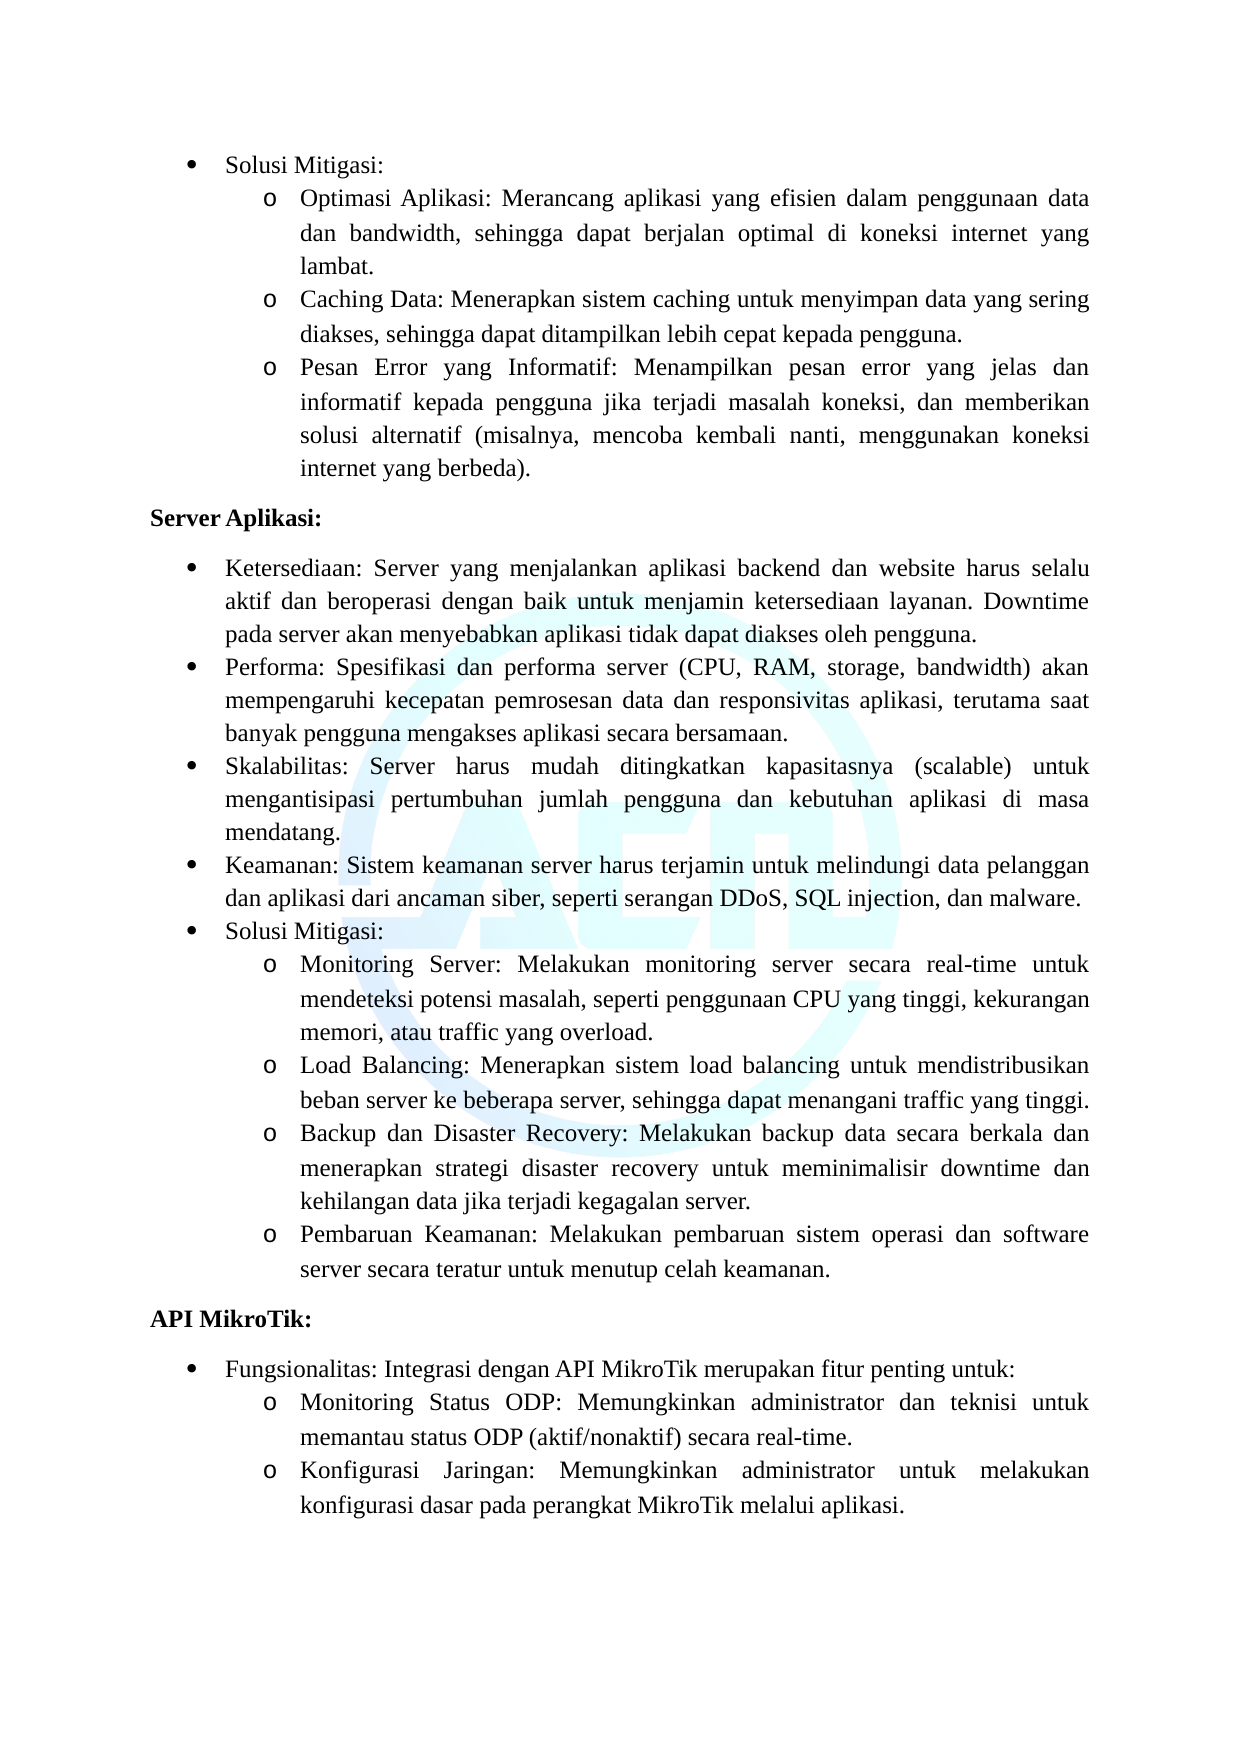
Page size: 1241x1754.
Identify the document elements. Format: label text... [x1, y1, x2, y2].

list Monitoring Status ODP: Memungkinkan administrator dan teknisi untuk memantau status ODP (aktif/nonaktif) secara real-time. [262, 1387, 1090, 1451]
list Performa: Spesifikasi dan performa server (CPU, RAM, storage, bandwidth) akan mempengaruhi kecepatan pemrosesan data dan responsivitas aplikasi, terutama saat banyak pengguna mengakses aplikasi secara bersamaan. [187, 652, 1090, 747]
list Ketersediaan: Server yang menjalankan aplikasi backend dan website harus selalu aktif dan beroperasi dengan baik untuk menjamin ketersediaan layanan. Downtime pada server akan menyebabkan aplikasi tidak dapat diakses oleh pengguna. [187, 553, 1090, 648]
list Solusi Mitigasi: [187, 916, 1090, 945]
list Pesan Error yang Informatif: Menampilkan pesan error yang jelas dan informatif kepada pengguna jika terjadi masalah koneksi, dan memberikan solusi alternatif (misalnya, mencoba kembali nanti, menggunakan koneksi internet yang berbeda). [262, 352, 1090, 482]
list Konfigurasi Jaringan: Memungkinkan administrator untuk melakukan konfigurasi dasar pada perangkat MikroTik melalui aplikasi. [262, 1455, 1090, 1519]
list Load Balancing: Menerapkan sistem load balancing untuk mendistribusikan beban server ke beberapa server, sehingga dapat menangani traffic yang tinggi. [262, 1050, 1090, 1114]
list Keamanan: Sistem keamanan server harus terjamin untuk melindungi data pelanggan dan aplikasi dari ancaman siber, seperti serangan DDoS, SQL injection, dan malware. [187, 850, 1090, 912]
list Caching Data: Menerapkan sistem caching untuk menyimpan data yang sering diakses, sehingga dapat ditampilkan lebih cepat kepada pengguna. [262, 284, 1090, 348]
list Fungsionalitas: Integrasi dengan API MikroTik merupakan fitur penting untuk: [187, 1354, 1090, 1383]
list Solusi Mitigasi: [187, 150, 1090, 179]
list Skalabilitas: Server harus mudah ditingkatkan kapasitasnya (scalable) untuk mengantisipasi pertumbuhan jumlah pengguna dan kebutuhan aplikasi di masa mendatang. [187, 751, 1090, 846]
text API MikroTik: [150, 1304, 1090, 1333]
list Pembaruan Keamanan: Melakukan pembaruan sistem operasi dan software server secara teratur untuk menutup celah keamanan. [262, 1219, 1090, 1283]
list Monitoring Server: Melakukan monitoring server secara real-time untuk mendeteksi potensi masalah, seperti penggunaan CPU yang tinggi, kekurangan memori, atau traffic yang overload. [262, 949, 1090, 1046]
text Server Aplikasi: [150, 503, 1090, 532]
list Backup dan Disaster Recovery: Melakukan backup data secara berkala dan menerapkan strategi disaster recovery untuk meminimalisir downtime dan kehilangan data jika terjadi kegagalan server. [262, 1118, 1090, 1215]
list Optimasi Aplikasi: Merancang aplikasi yang efisien dalam penggunaan data dan bandwidth, sehingga dapat berjalan optimal di koneksi internet yang lambat. [262, 183, 1090, 280]
